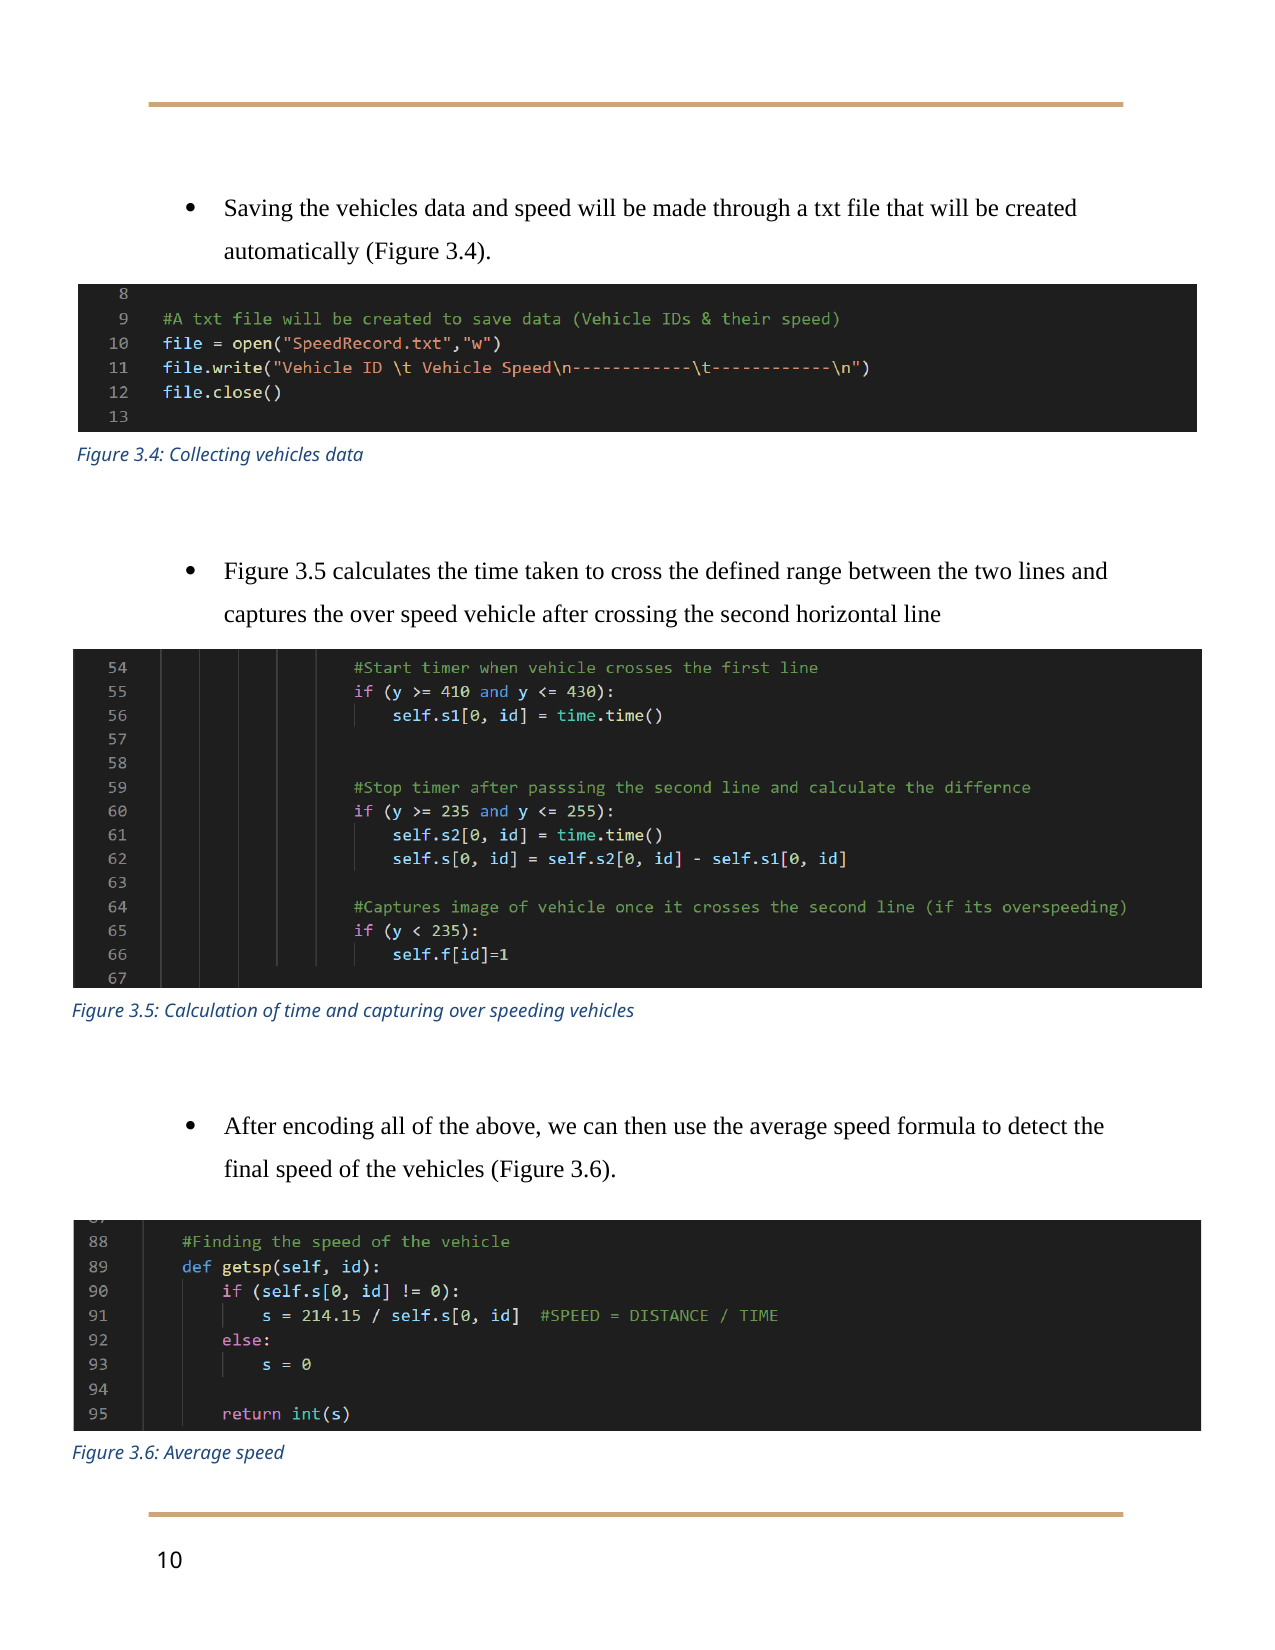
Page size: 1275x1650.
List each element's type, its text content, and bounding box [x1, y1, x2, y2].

picture [148, 1512, 1124, 1517]
picture [73, 1220, 1202, 1431]
list Figure 3.5 calculates the time taken to cross the defined range between the two lines and captures the over speed vehicle after crossing the second horizontal line [186, 556, 1125, 628]
picture [148, 102, 1124, 107]
list After encoding all of the above, we can then use the average speed formula to detect the final speed of the vehicles (Figure 3.6). [186, 1111, 1125, 1183]
list Saving the vehicles data and speed will be made through a txt file that will be created automatically (Figure 3.4). [186, 193, 1125, 265]
picture [73, 649, 1202, 988]
picture [78, 284, 1197, 432]
